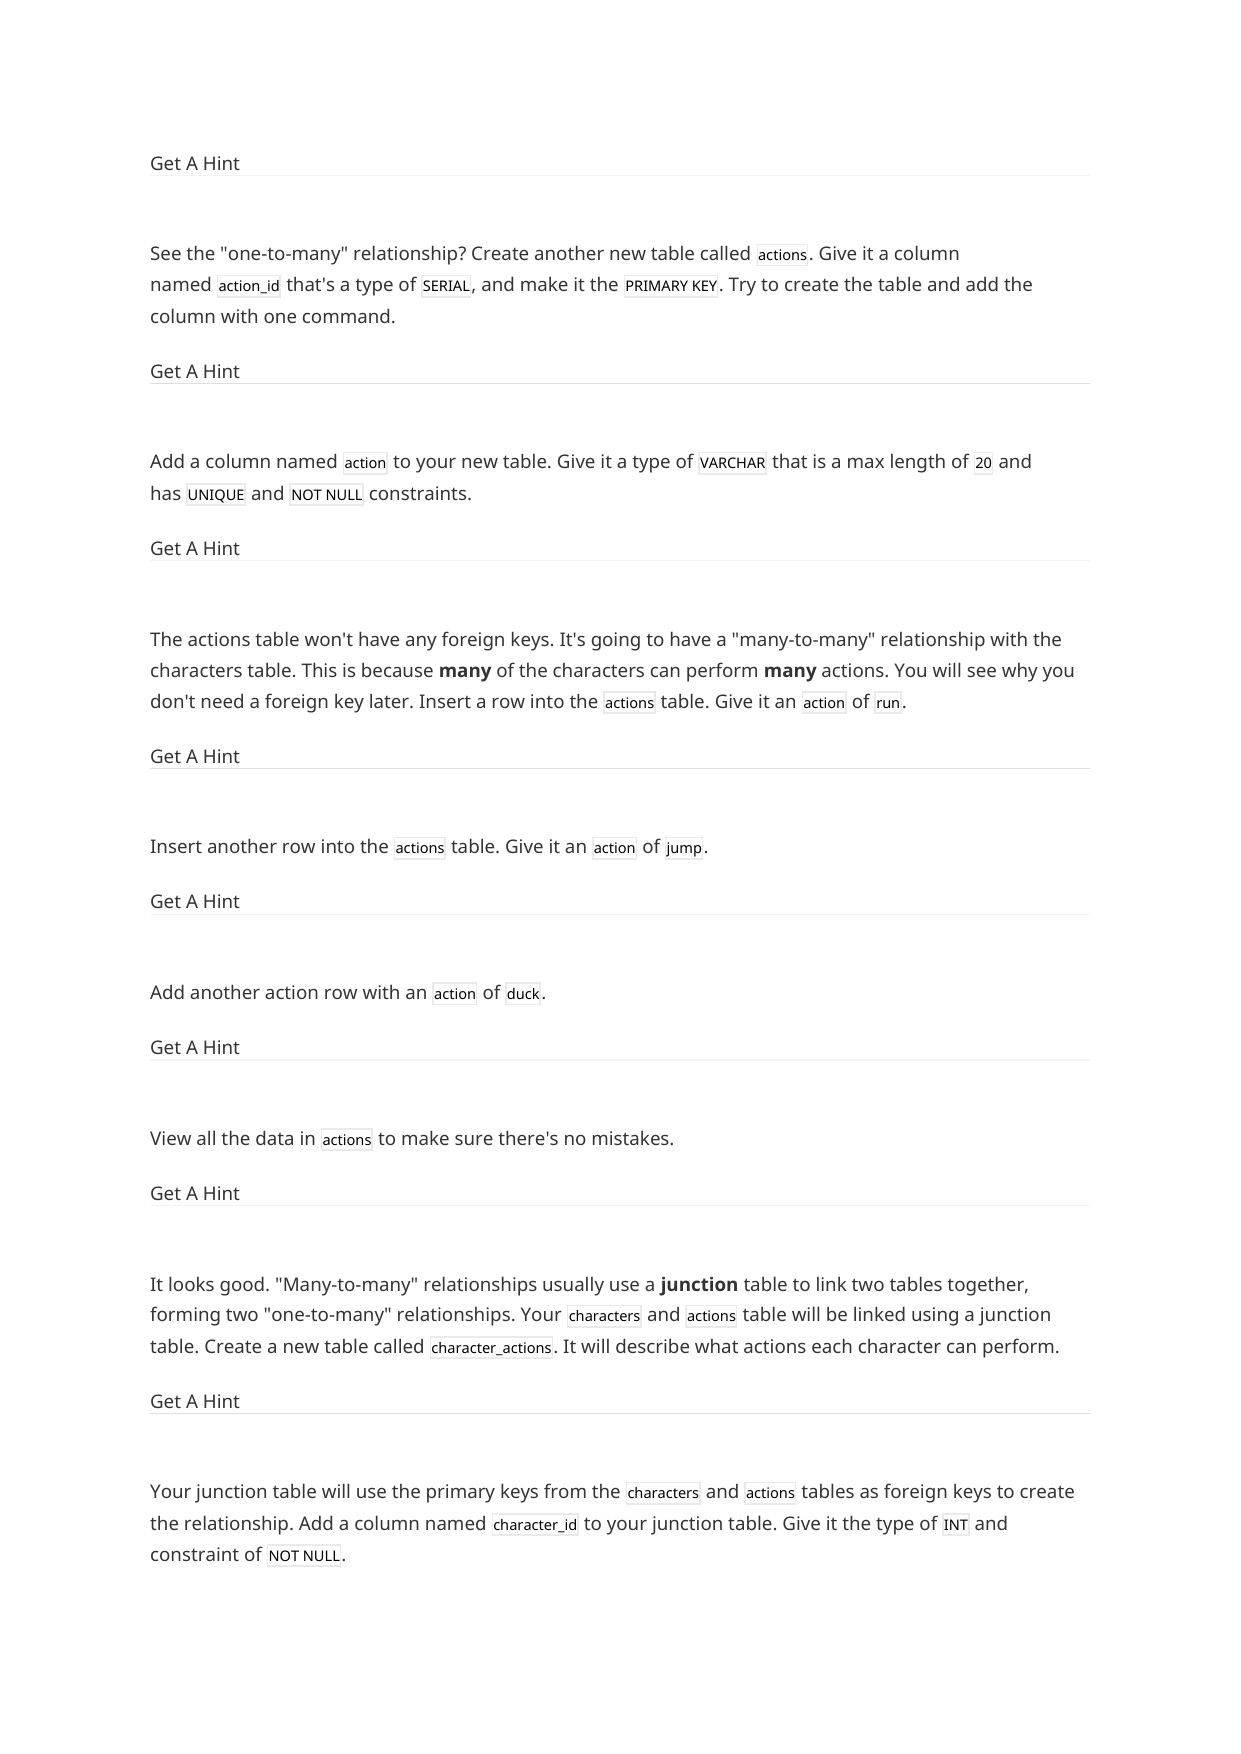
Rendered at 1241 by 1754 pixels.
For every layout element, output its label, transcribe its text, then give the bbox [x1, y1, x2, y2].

text Get A Hint [150, 535, 1090, 560]
text Get A Hint [150, 889, 1090, 914]
text Get A Hint [150, 743, 1090, 768]
text See the "one-to-many" relationship? Create another new table called actions. Give it a column named action_id that's a type of SERIAL, and make it the PRIMARY KEY. Try to create the table and add the column with one command. [150, 235, 1090, 329]
text Get A Hint [150, 150, 1090, 175]
text The actions table won't have any foreign keys. It's going to have a "many-to-many" relationship with the characters table. This is because many of the characters can perform many actions. You will see why you don't need a foreign key later. Insert a row into the actions table. Give it an action of run. [150, 620, 1090, 714]
text Get A Hint [150, 1034, 1090, 1059]
text Your junction table will use the primary keys from the characters and actions tables as foreign keys to create the relationship. Add a column named character_id to your junction table. Give it the type of INT and constraint of NOT NULL. [150, 1473, 1090, 1567]
text Insert another row into the actions table. Give it an action of jump. [150, 828, 1090, 859]
text Get A Hint [150, 1180, 1090, 1205]
text It looks good. "Many-to-many" relationships usually use a junction table to link two tables together, forming two "one-to-many" relationships. Your characters and actions table will be linked using a junction table. Create a new table called character_actions. It will describe what actions each character can perform. [150, 1265, 1090, 1359]
text Get A Hint [150, 1388, 1090, 1413]
text Add a column named action to your new table. Give it a type of VARCHAR that is a max length of 20 and has UNIQUE and NOT NULL constraints. [150, 443, 1090, 506]
text Add another action row with an action of duck. [150, 974, 1090, 1005]
text View all the data in actions to make sure there's no mistakes. [150, 1119, 1090, 1151]
text Get A Hint [150, 358, 1090, 383]
